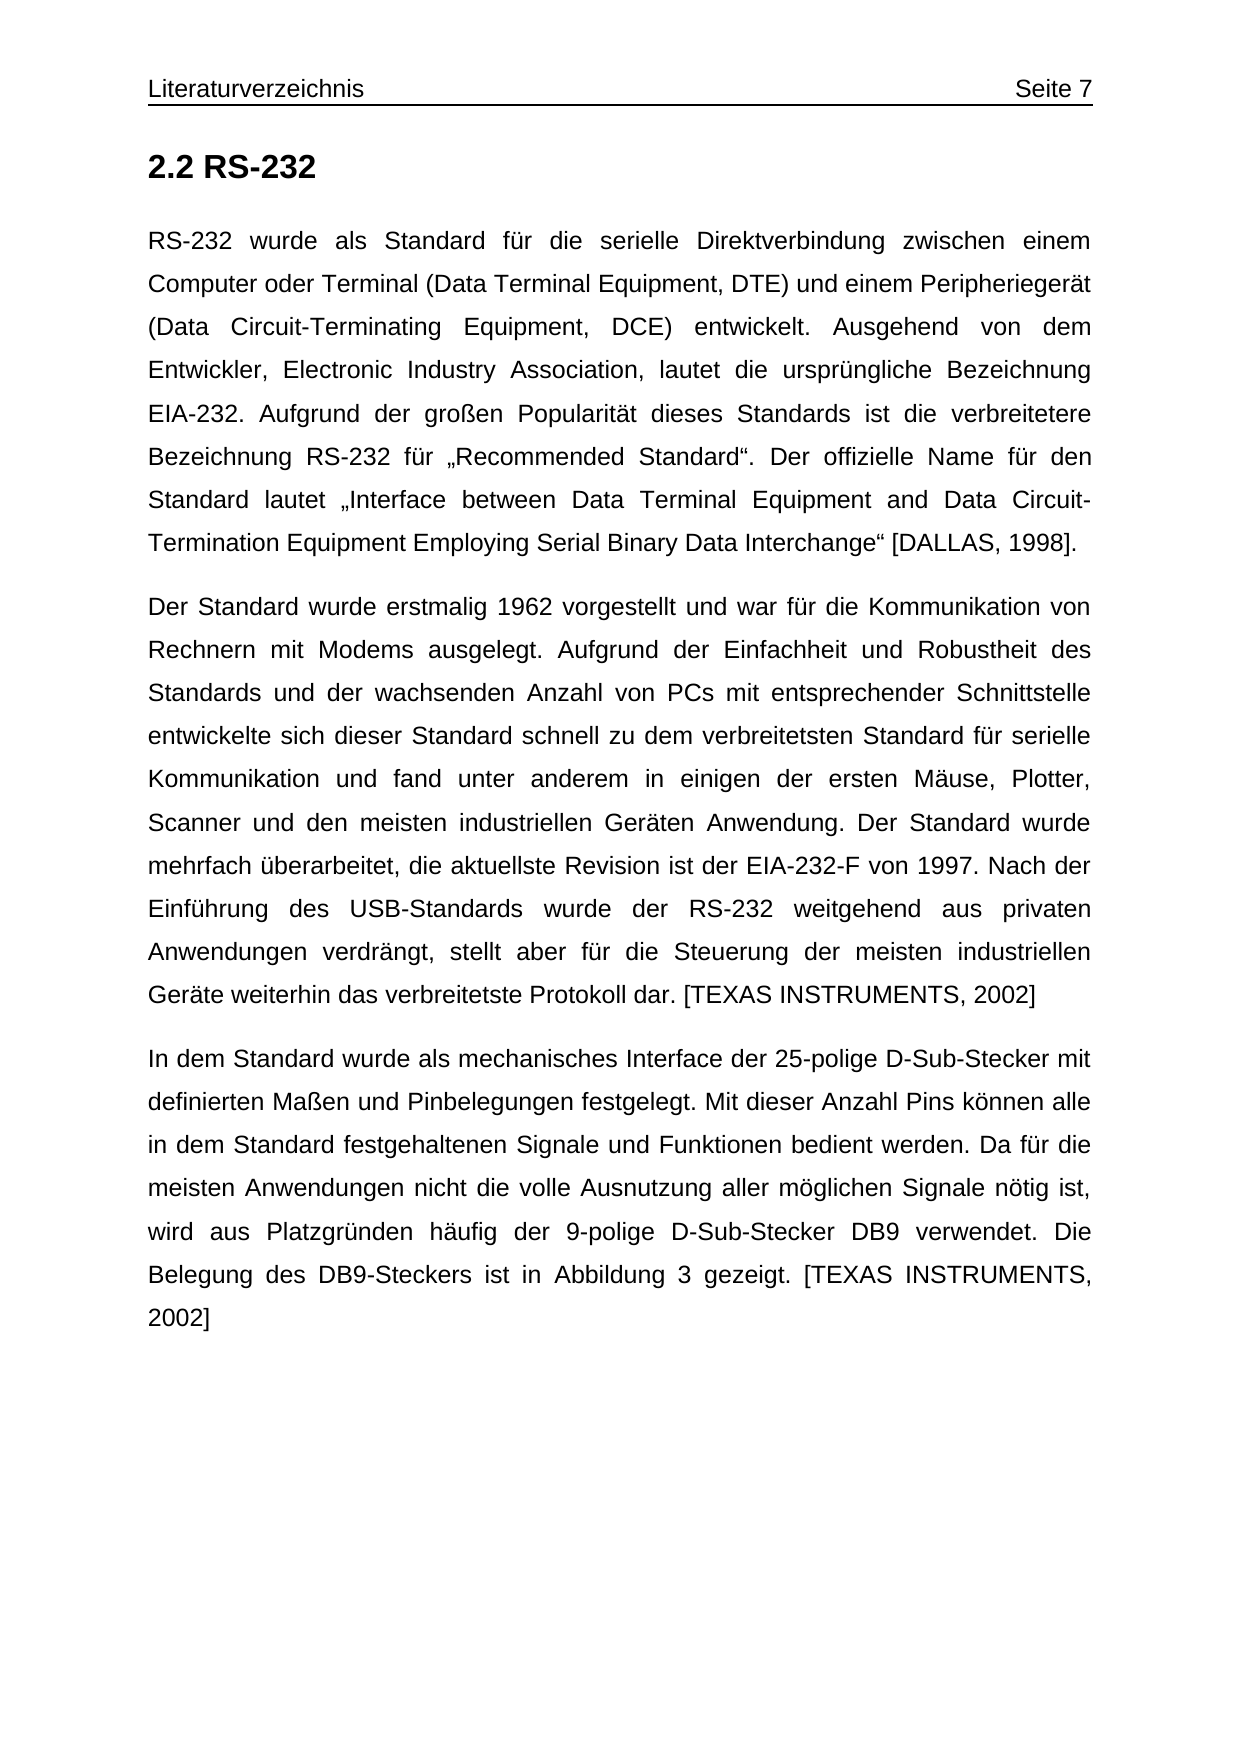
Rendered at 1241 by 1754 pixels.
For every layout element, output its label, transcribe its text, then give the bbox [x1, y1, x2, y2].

subtitle 2.2 RS-232 [148, 148, 1093, 186]
text Der Standard wurde erstmalig 1962 vorgestellt und war für die Kommunikation von Rechnern mit Modems ausgelegt. Aufgrund der Einfachheit und Robustheit des Standards und der wachsenden Anzahl von PCs mit entsprechender Schnittstelle entwickelte sich dieser Standard schnell zu dem verbreitetsten Standard für serielle Kommunikation und fand unter anderem in einigen der ersten Mäuse, Plotter, Scanner und den meisten industriellen Geräten Anwendung. Der Standard wurde mehrfach überarbeitet, die aktuellste Revision ist der EIA-232-F von 1997. Nach der Einführung des USB-Standards wurde der RS-232 weitgehend aus privaten Anwendungen verdrängt, stellt aber für die Steuerung der meisten industriellen Geräte weiterhin das verbreitetste Protokoll dar. [TEXAS INSTRUMENTS, 2002] [148, 592, 1093, 1009]
text RS-232 wurde als Standard für die serielle Direktverbindung zwischen einem Computer oder Terminal (Data Terminal Equipment, DTE) und einem Peripheriegerät (Data Circuit-Terminating Equipment, DCE) entwickelt. Ausgehend von dem Entwickler, Electronic Industry Association, lautet die ursprüngliche Bezeichnung EIA-232. Aufgrund der großen Popularität dieses Standards ist die verbreitetere Bezeichnung RS-232 für „Recommended Standard“. Der offizielle Name für den Standard lautet „Interface between Data Terminal Equipment and Data Circuit-Termination Equipment Employing Serial Binary Data Interchange“ [DALLAS, 1998]. [148, 226, 1093, 557]
text In dem Standard wurde als mechanisches Interface der 25-polige D-Sub-Stecker mit definierten Maßen und Pinbelegungen festgelegt. Mit dieser Anzahl Pins können alle in dem Standard festgehaltenen Signale und Funktionen bedient werden. Da für die meisten Anwendungen nicht die volle Ausnutzung aller möglichen Signale nötig ist, wird aus Platzgründen häufig der 9-polige D-Sub-Stecker DB9 verwendet. Die Belegung des DB9-Steckers ist in Abbildung 3 gezeigt. [TEXAS INSTRUMENTS, 2002] [148, 1044, 1093, 1331]
